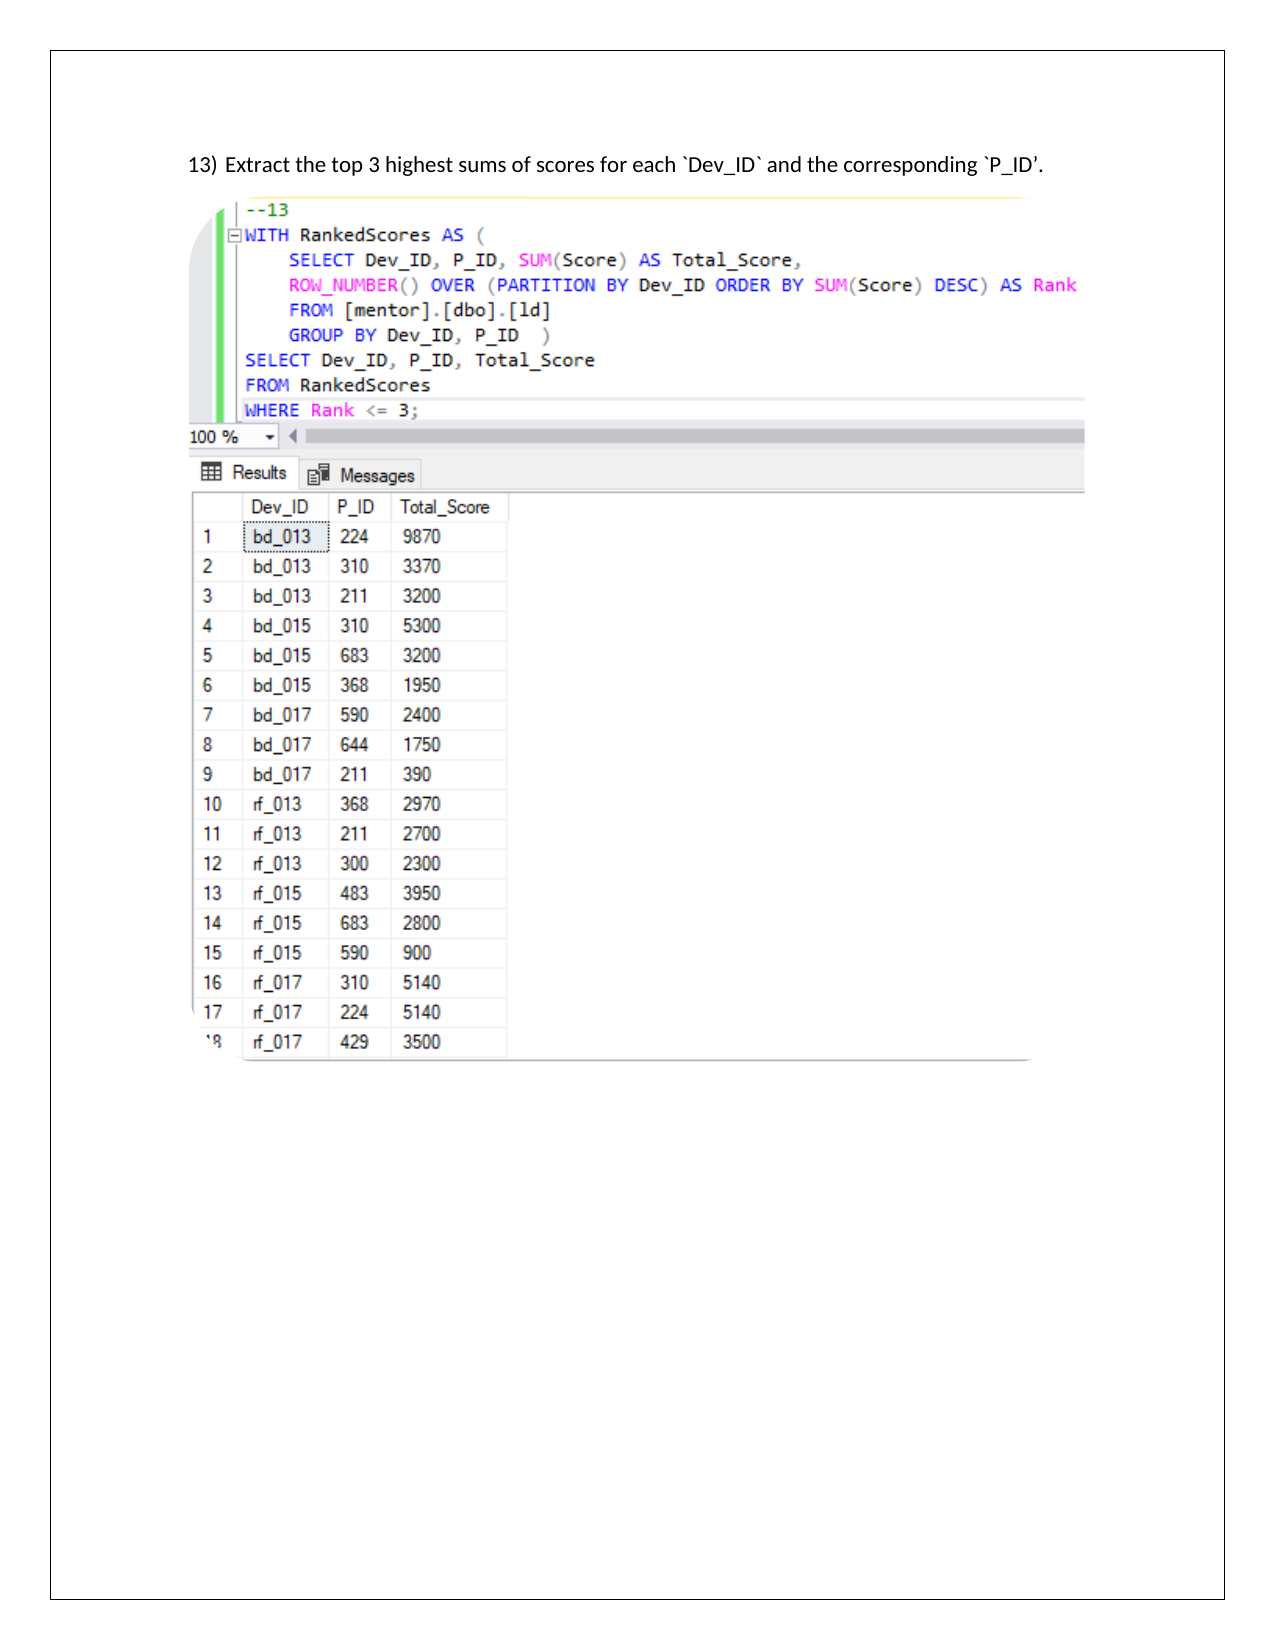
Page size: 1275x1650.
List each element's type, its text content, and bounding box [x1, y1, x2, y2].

list Extract the top 3 highest sums of scores for each `Dev_ID` and the corresponding `P_ID’. [187, 150, 1125, 178]
picture [189, 196, 1085, 1063]
